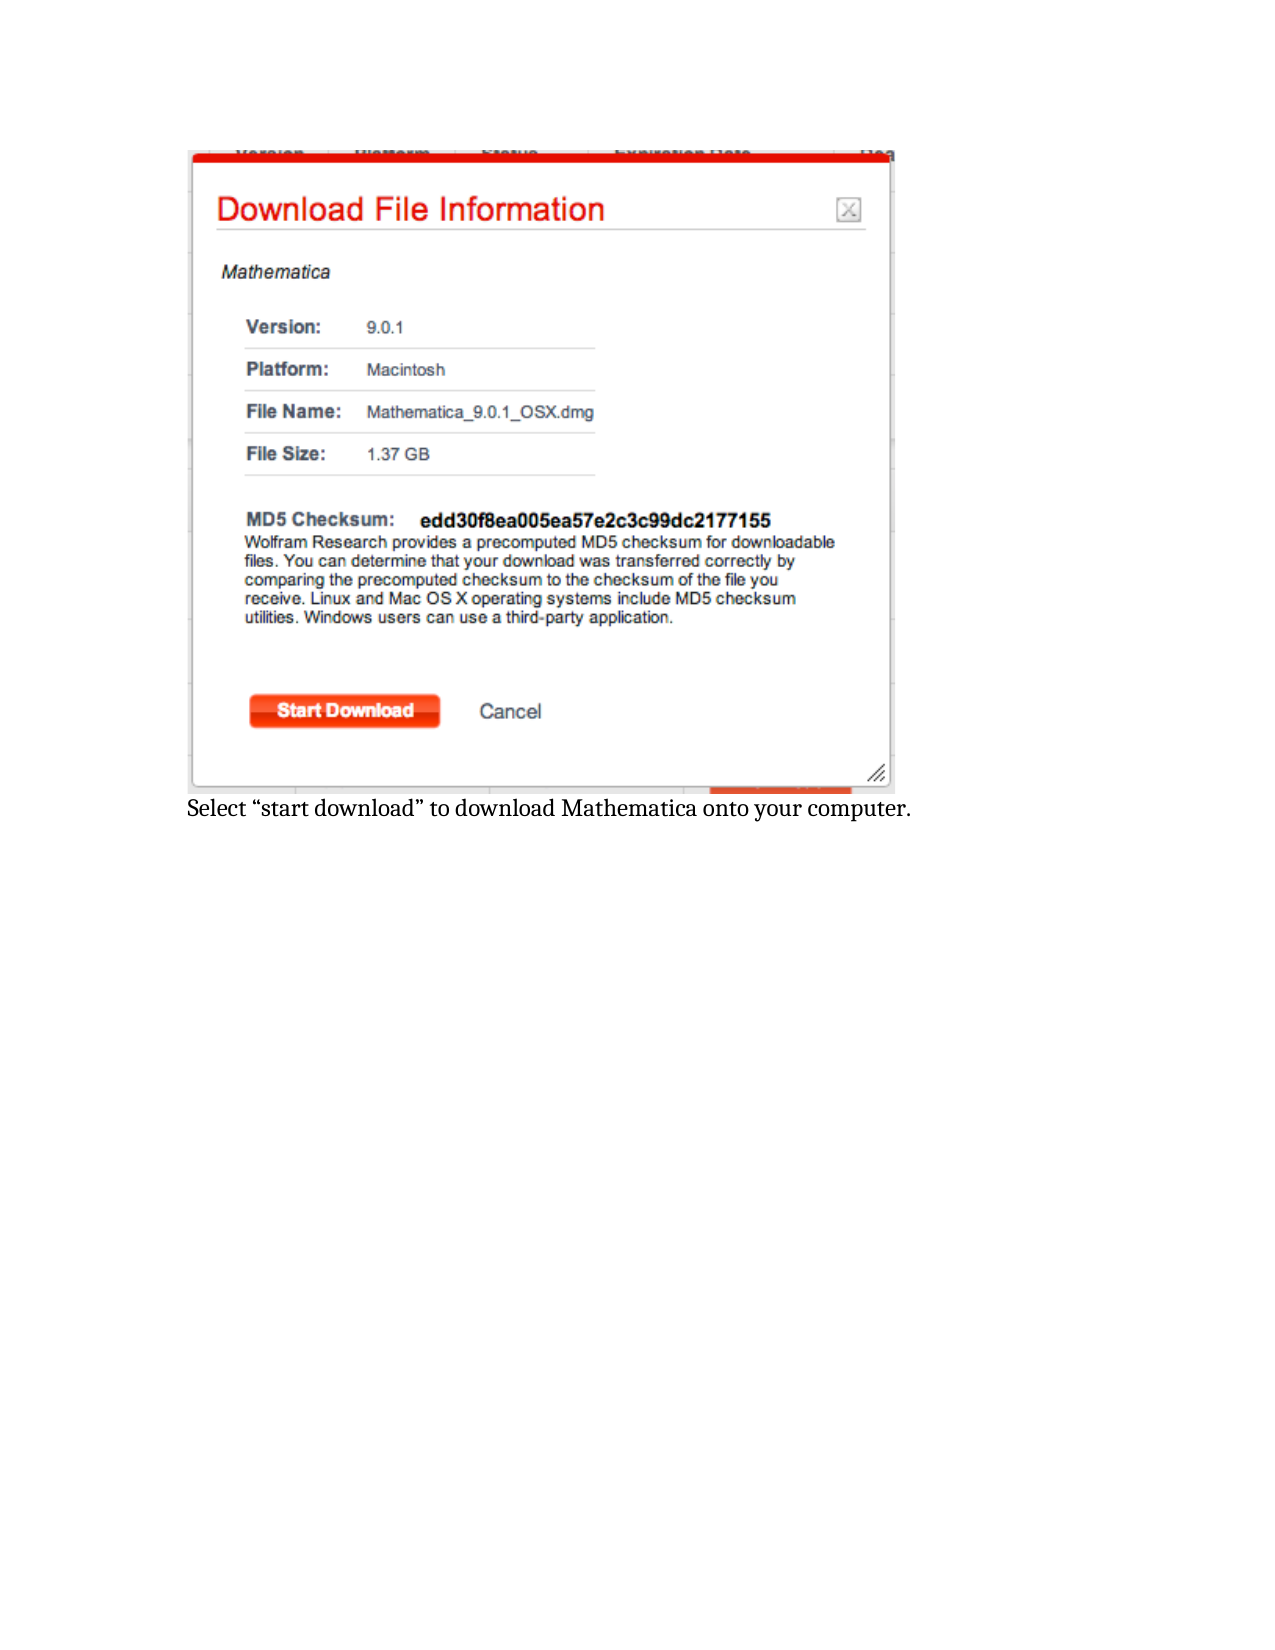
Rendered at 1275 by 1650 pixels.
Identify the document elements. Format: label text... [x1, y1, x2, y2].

text Select “start download” to download Mathematica onto your computer. [187, 794, 1087, 822]
picture [187, 150, 896, 794]
